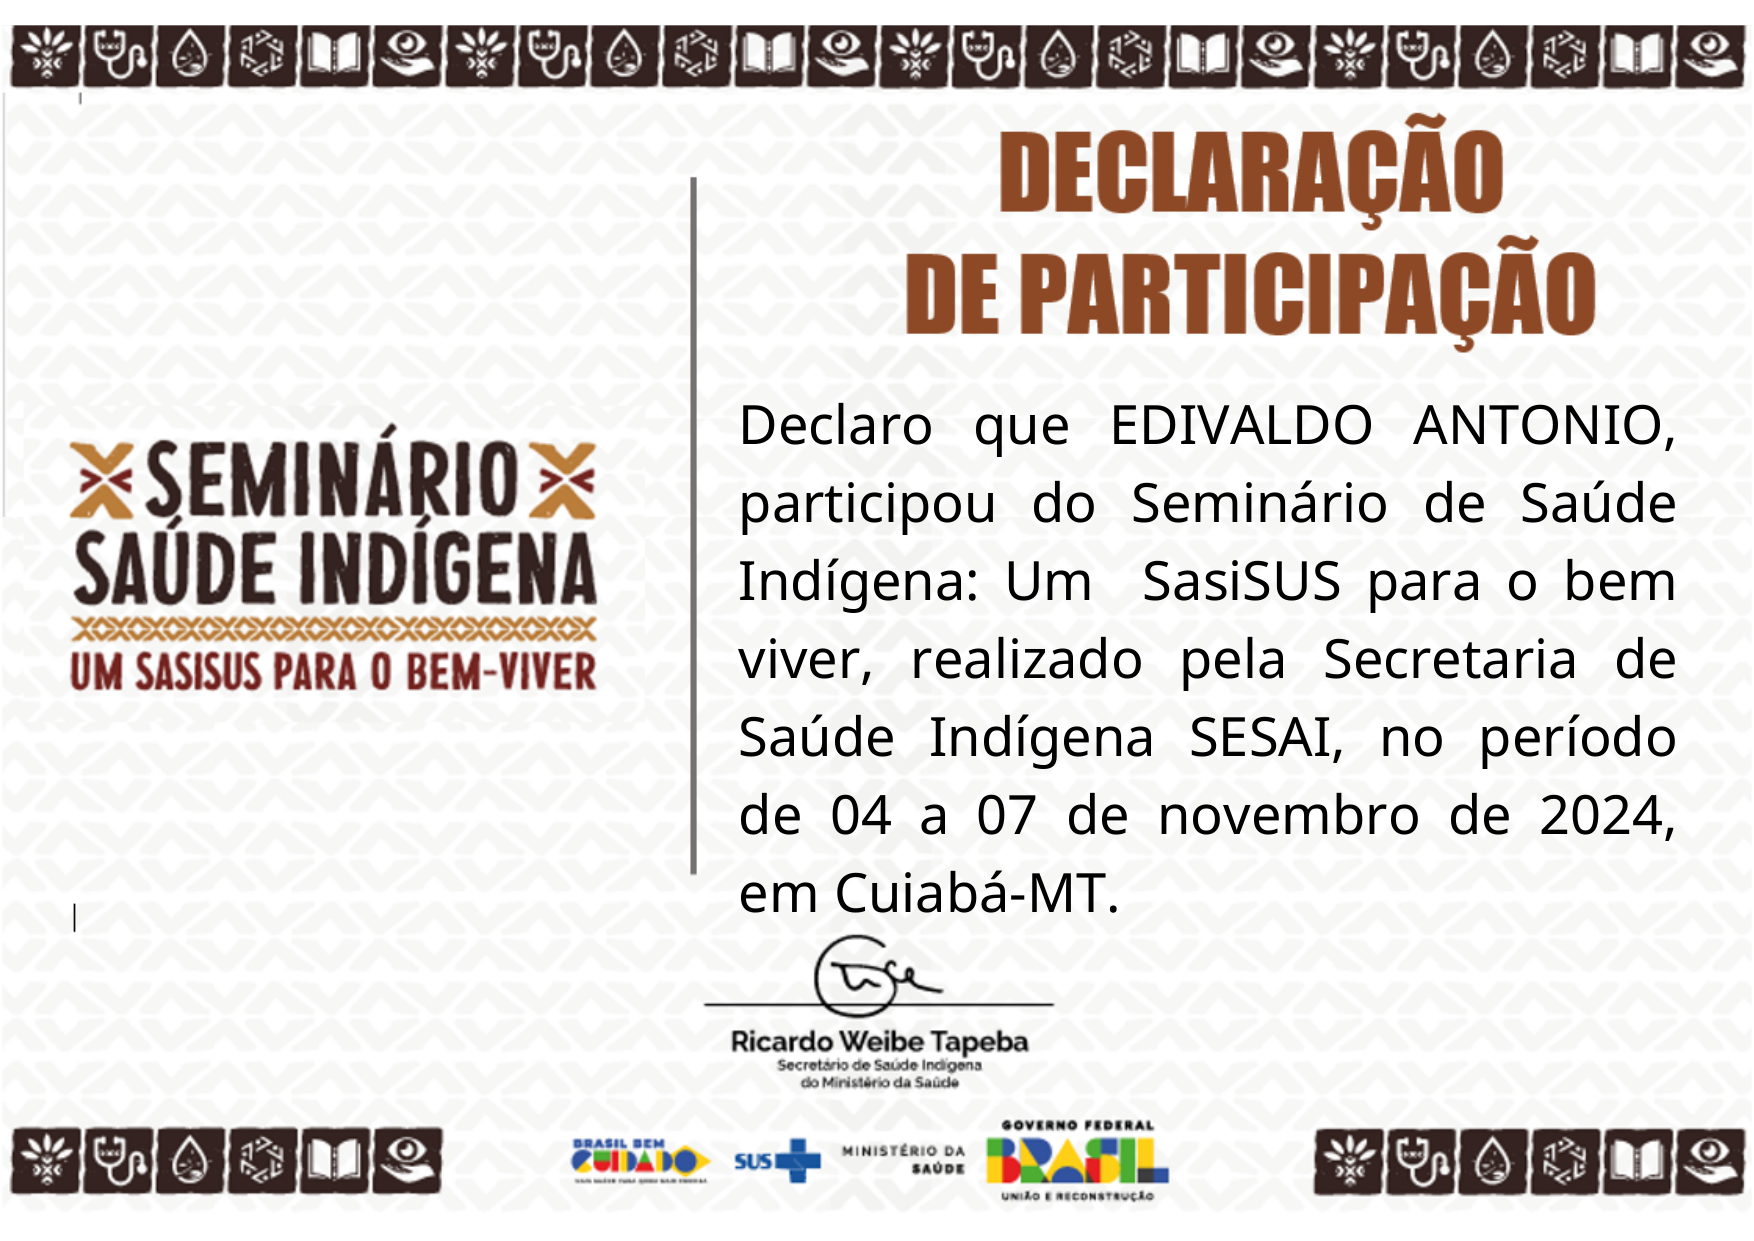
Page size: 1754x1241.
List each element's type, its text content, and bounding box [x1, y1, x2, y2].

text Declaro que EDIVALDO ANTONIO, participou do Seminário de Saúde Indígena: Um SasiSUS para o bem viver, realizado pela Secretaria de Saúde Indígena SESAI, no período de 04 a 07 de novembro de 2024, em Cuiabá-MT. [739, 386, 1679, 929]
picture [2, 25, 1752, 1214]
